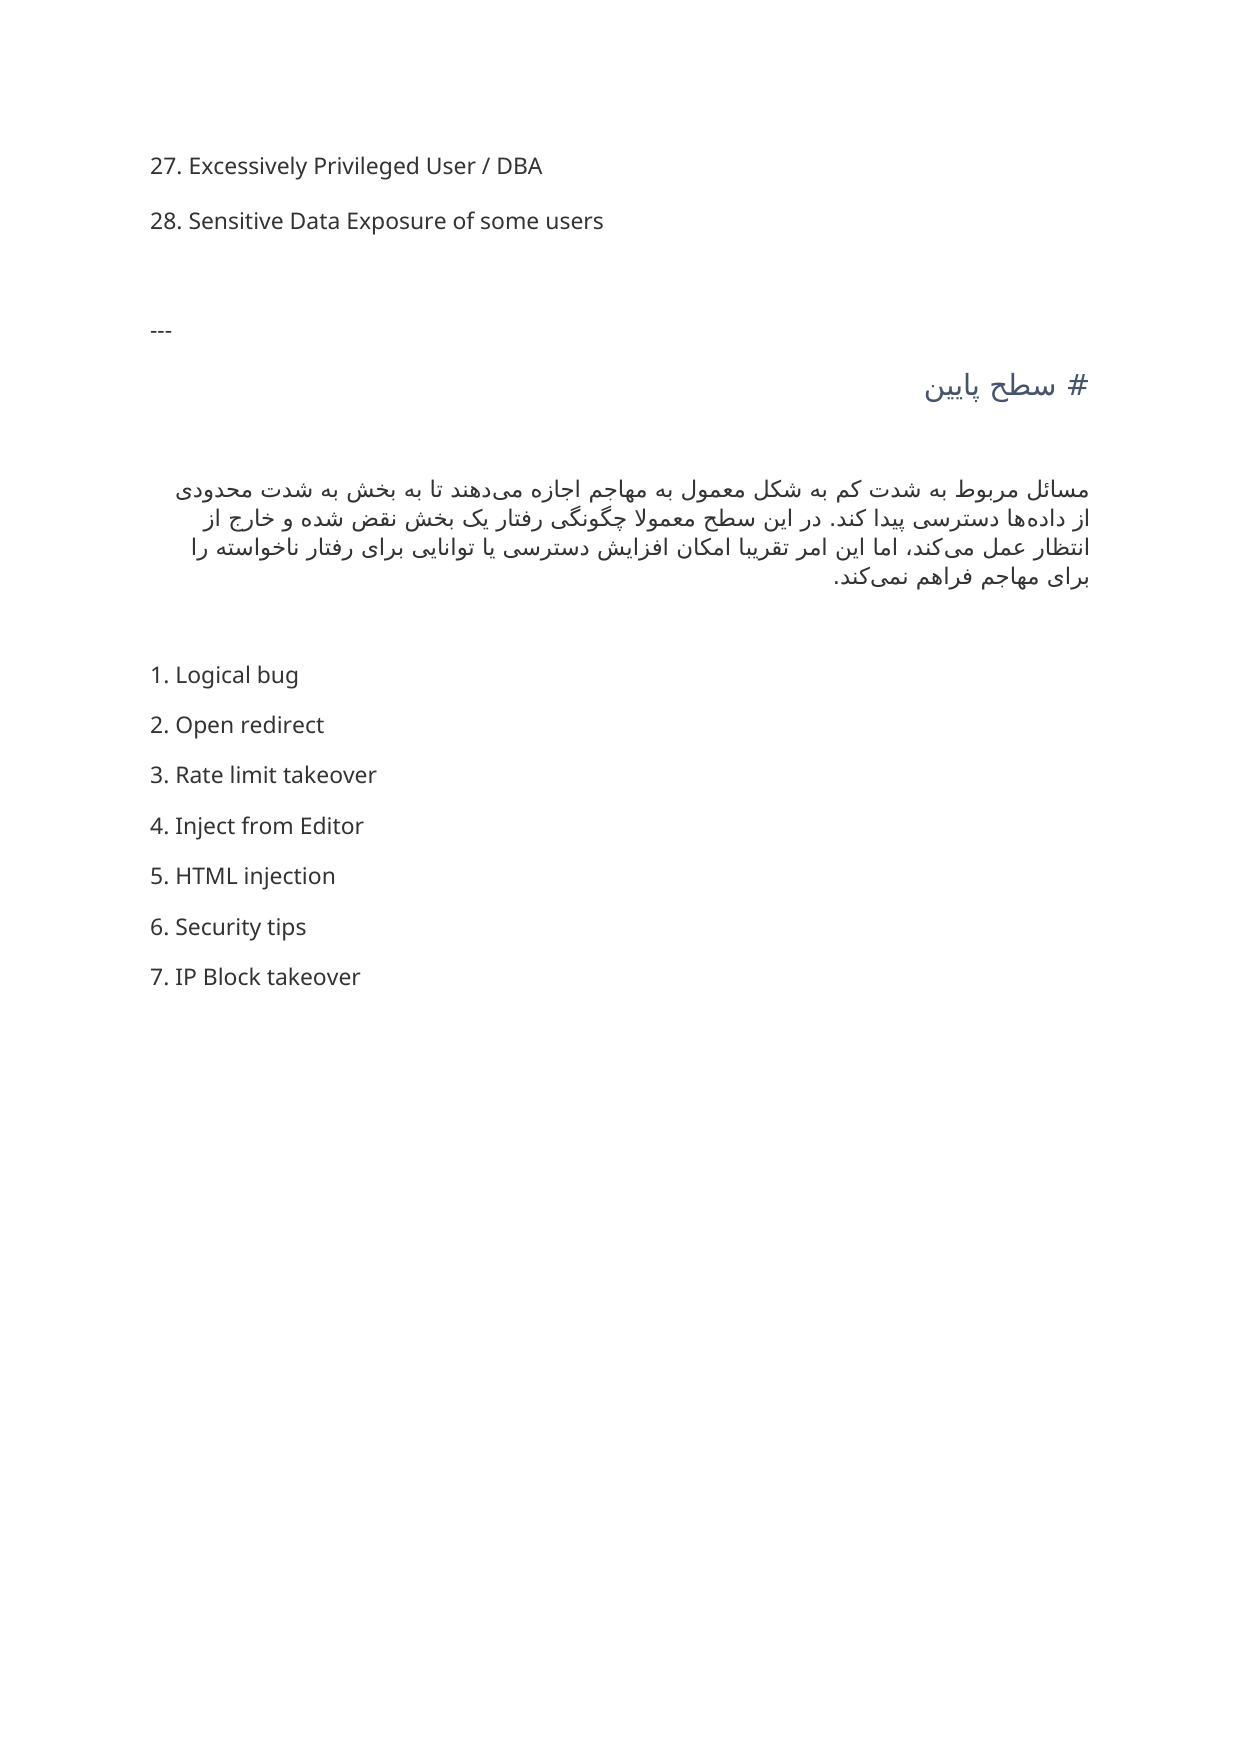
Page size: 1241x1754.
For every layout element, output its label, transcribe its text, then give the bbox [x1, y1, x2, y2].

text 5. HTML injection [150, 860, 1090, 892]
text 7. IP Block takeover [150, 961, 1090, 992]
text 2. Open redirect [150, 709, 1090, 740]
text 4. Inject from Editor [150, 810, 1090, 841]
text --- [150, 314, 1090, 345]
text 6. Security tips [150, 911, 1090, 942]
text مسائل مربوط به شدت کم به شکل معمول به مهاجم اجازه می‌دهند تا به بخش به شدت محدودی از داده‌ها دسترسی پیدا کند. در این سطح معمولا چگونگی رفتار یک بخش نقض شده و خارج از انتظار عمل می‌کند، اما این امر تقریبا امکان افزایش دسترسی یا توانایی برای رفتار ناخواسته را برای مهاجم فراهم نمی‌کند. [150, 477, 1090, 589]
text 3. Rate limit takeover [150, 759, 1090, 791]
subtitle # سطح پایین [150, 369, 1090, 403]
text 27. Excessively Privileged User / DBA [150, 150, 1090, 181]
text 28. Sensitive Data Exposure of some users [150, 205, 1090, 236]
text 1. Logical bug [150, 659, 1090, 690]
